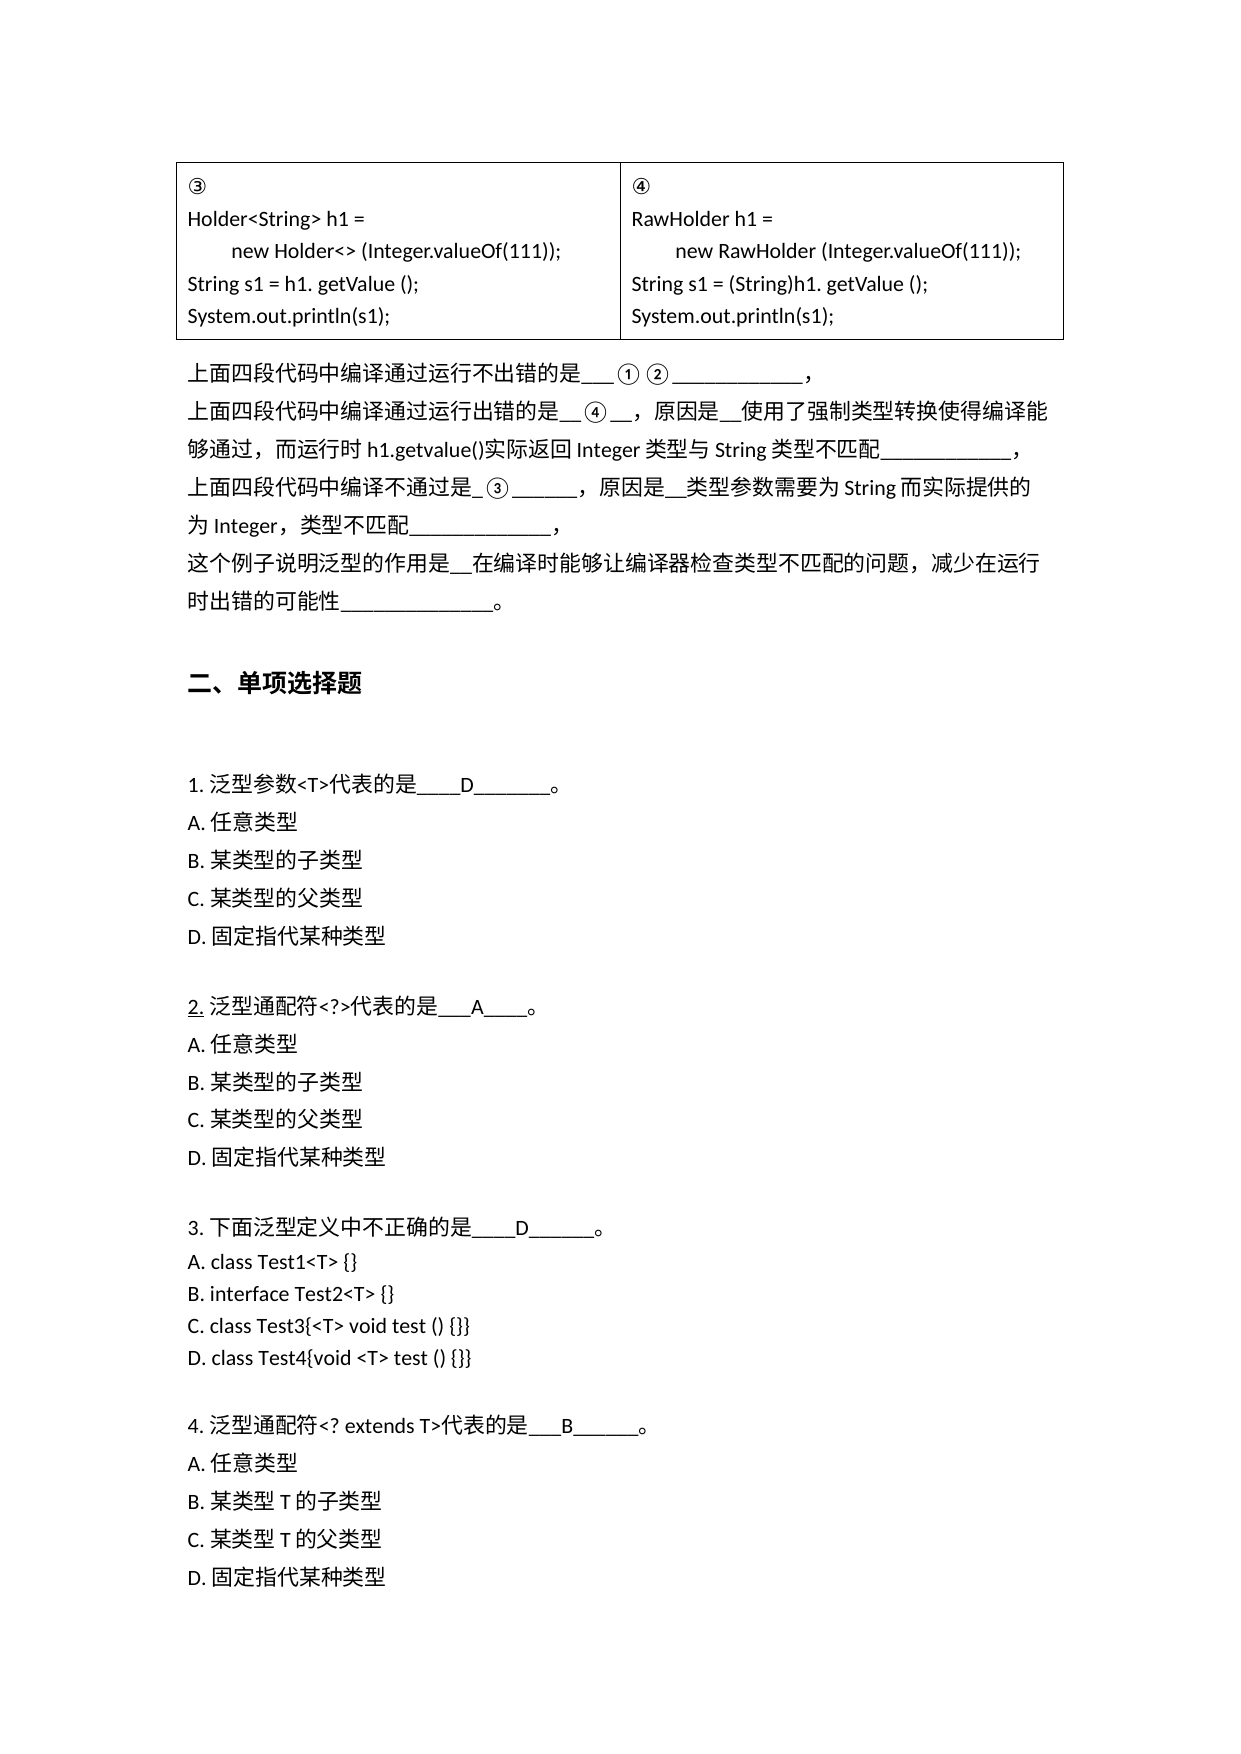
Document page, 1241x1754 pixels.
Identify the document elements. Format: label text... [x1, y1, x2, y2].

subtitle 二、单项选择题 [187, 649, 1053, 714]
text A. 任意类型 [187, 805, 1053, 837]
text B. 某类型的子类型 [187, 843, 1053, 874]
table_cell ③ Holder<String> h1 = new Holder<> (Integer.valueOf(111)); String s1 = h1. getValue (); System.out.println(s1); [177, 163, 620, 339]
text C. 某类型T的父类型 [187, 1522, 1053, 1553]
text D. class Test4{void <T> test () {}} [187, 1344, 1053, 1371]
text 1. 泛型参数<T>代表的是____D_______。 [187, 767, 1053, 799]
text C. class Test3{<T> void test () {}} [187, 1312, 1053, 1339]
text D. 固定指代某种类型 [187, 919, 1053, 950]
text 4. 泛型通配符<? extends T>代表的是___B______。 [187, 1408, 1053, 1440]
text A. class Test1<T> {} [187, 1248, 1053, 1275]
text A. 任意类型 [187, 1446, 1053, 1478]
text 3. 下面泛型定义中不正确的是____D______。 [187, 1210, 1053, 1242]
text 2. 泛型通配符<?>代表的是___A____。 [187, 989, 1053, 1020]
text D. 固定指代某种类型 [187, 1560, 1053, 1591]
text B. 某类型的子类型 [187, 1064, 1053, 1096]
text C. 某类型的父类型 [187, 881, 1053, 912]
text A. 任意类型 [187, 1027, 1053, 1058]
text 上面四段代码中编译通过运行不出错的是___①②____________， [187, 356, 1053, 388]
text 上面四段代码中编译不通过是_③______，原因是__类型参数需要为String而实际提供的为Integer，类型不匹配_____________， [187, 470, 1053, 540]
text D. 固定指代某种类型 [187, 1140, 1053, 1172]
table_cell ④ RawHolder h1 = new RawHolder (Integer.valueOf(111)); String s1 = (String)h1. getValue (); System.out.println(s1); [621, 163, 1063, 339]
text 这个例子说明泛型的作用是__在编译时能够让编译器检查类型不匹配的问题，减少在运行时出错的可能性______________。 [187, 546, 1053, 616]
text C. 某类型的父类型 [187, 1102, 1053, 1134]
text B. interface Test2<T> {} [187, 1280, 1053, 1307]
text 上面四段代码中编译通过运行出错的是__④__，原因是__使用了强制类型转换使得编译能够通过，而运行时h1.getvalue()实际返回Integer类型与String类型不匹配____________， [187, 394, 1053, 464]
text B. 某类型T的子类型 [187, 1484, 1053, 1516]
